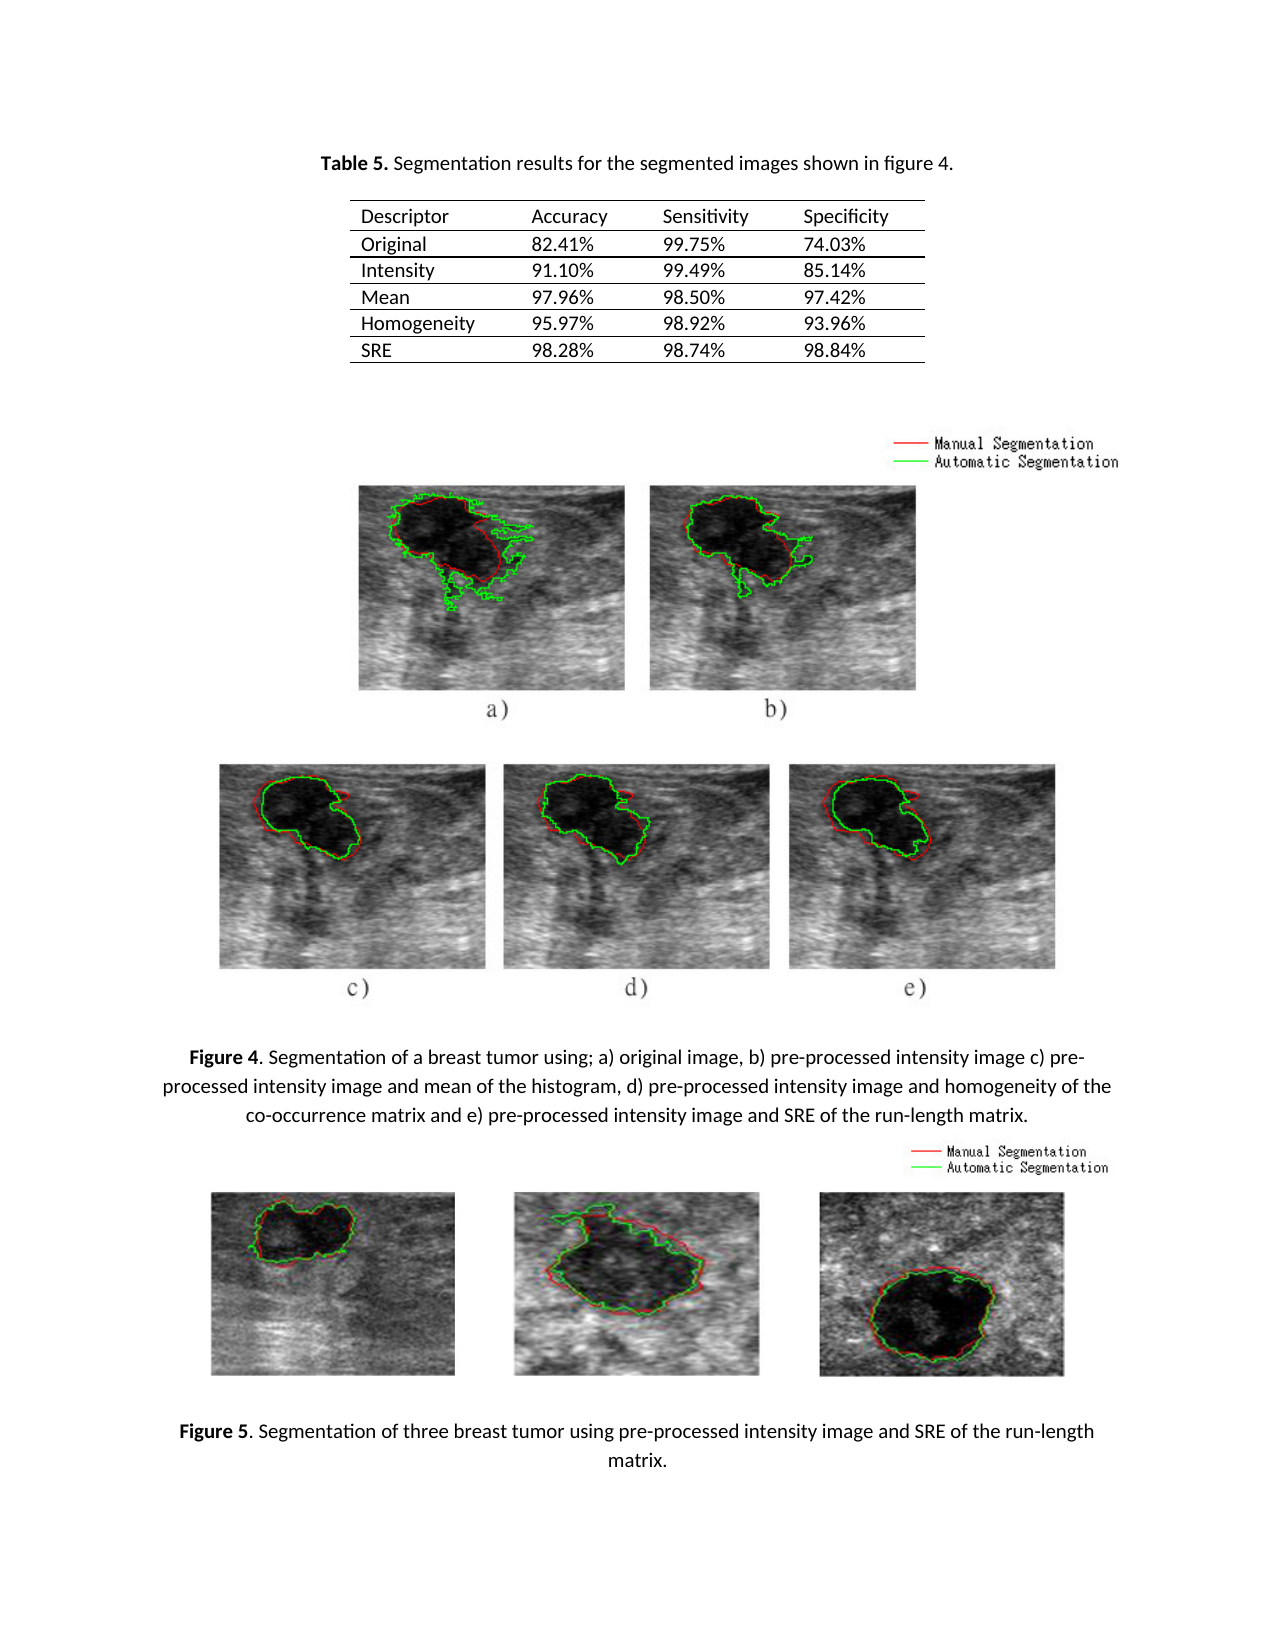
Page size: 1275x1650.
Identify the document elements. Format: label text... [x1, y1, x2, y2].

table_cell 82.41% [520, 231, 651, 256]
table_cell 93.96% [792, 310, 925, 336]
table_cell 91.10% [520, 258, 651, 283]
table_cell Intensity [350, 258, 520, 283]
table_cell Original [350, 231, 520, 256]
table_cell 98.84% [792, 337, 925, 362]
table_cell 97.96% [520, 284, 651, 309]
picture [150, 416, 1125, 1020]
table_header Accuracy [520, 201, 651, 230]
table_cell 95.97% [520, 310, 651, 336]
table_cell 98.92% [651, 310, 792, 336]
table_cell 97.42% [792, 284, 925, 309]
table_cell 74.03% [792, 231, 925, 256]
table_cell 99.49% [651, 258, 792, 283]
table_header Specificity [792, 201, 925, 230]
table_header Sensitivity [651, 201, 792, 230]
table_cell 98.74% [651, 337, 792, 362]
table_cell 98.28% [520, 337, 651, 362]
text Figure 5. Segmentation of three breast tumor using pre-processed intensity image and SRE of the run-length matrix. [150, 1418, 1125, 1472]
text Table 5. Segmentation results for the segmented images shown in figure 4. [150, 150, 1125, 175]
table_header Descriptor [350, 201, 520, 230]
table_cell Mean [350, 284, 520, 309]
text Figure 4. Segmentation of a breast tumor using; a) original image, b) pre-processed intensity image c) pre-processed intensity image and mean of the histogram, d) pre-processed intensity image and homogeneity of the co-occurrence matrix and e) pre-processed intensity image and SRE of the run-length matrix. [150, 1044, 1125, 1128]
table_cell 98.50% [651, 284, 792, 309]
table_cell Homogeneity [350, 310, 520, 336]
table_cell SRE [350, 337, 520, 362]
picture [150, 1131, 1125, 1393]
table_cell 99.75% [651, 231, 792, 256]
table_cell 85.14% [792, 258, 925, 283]
